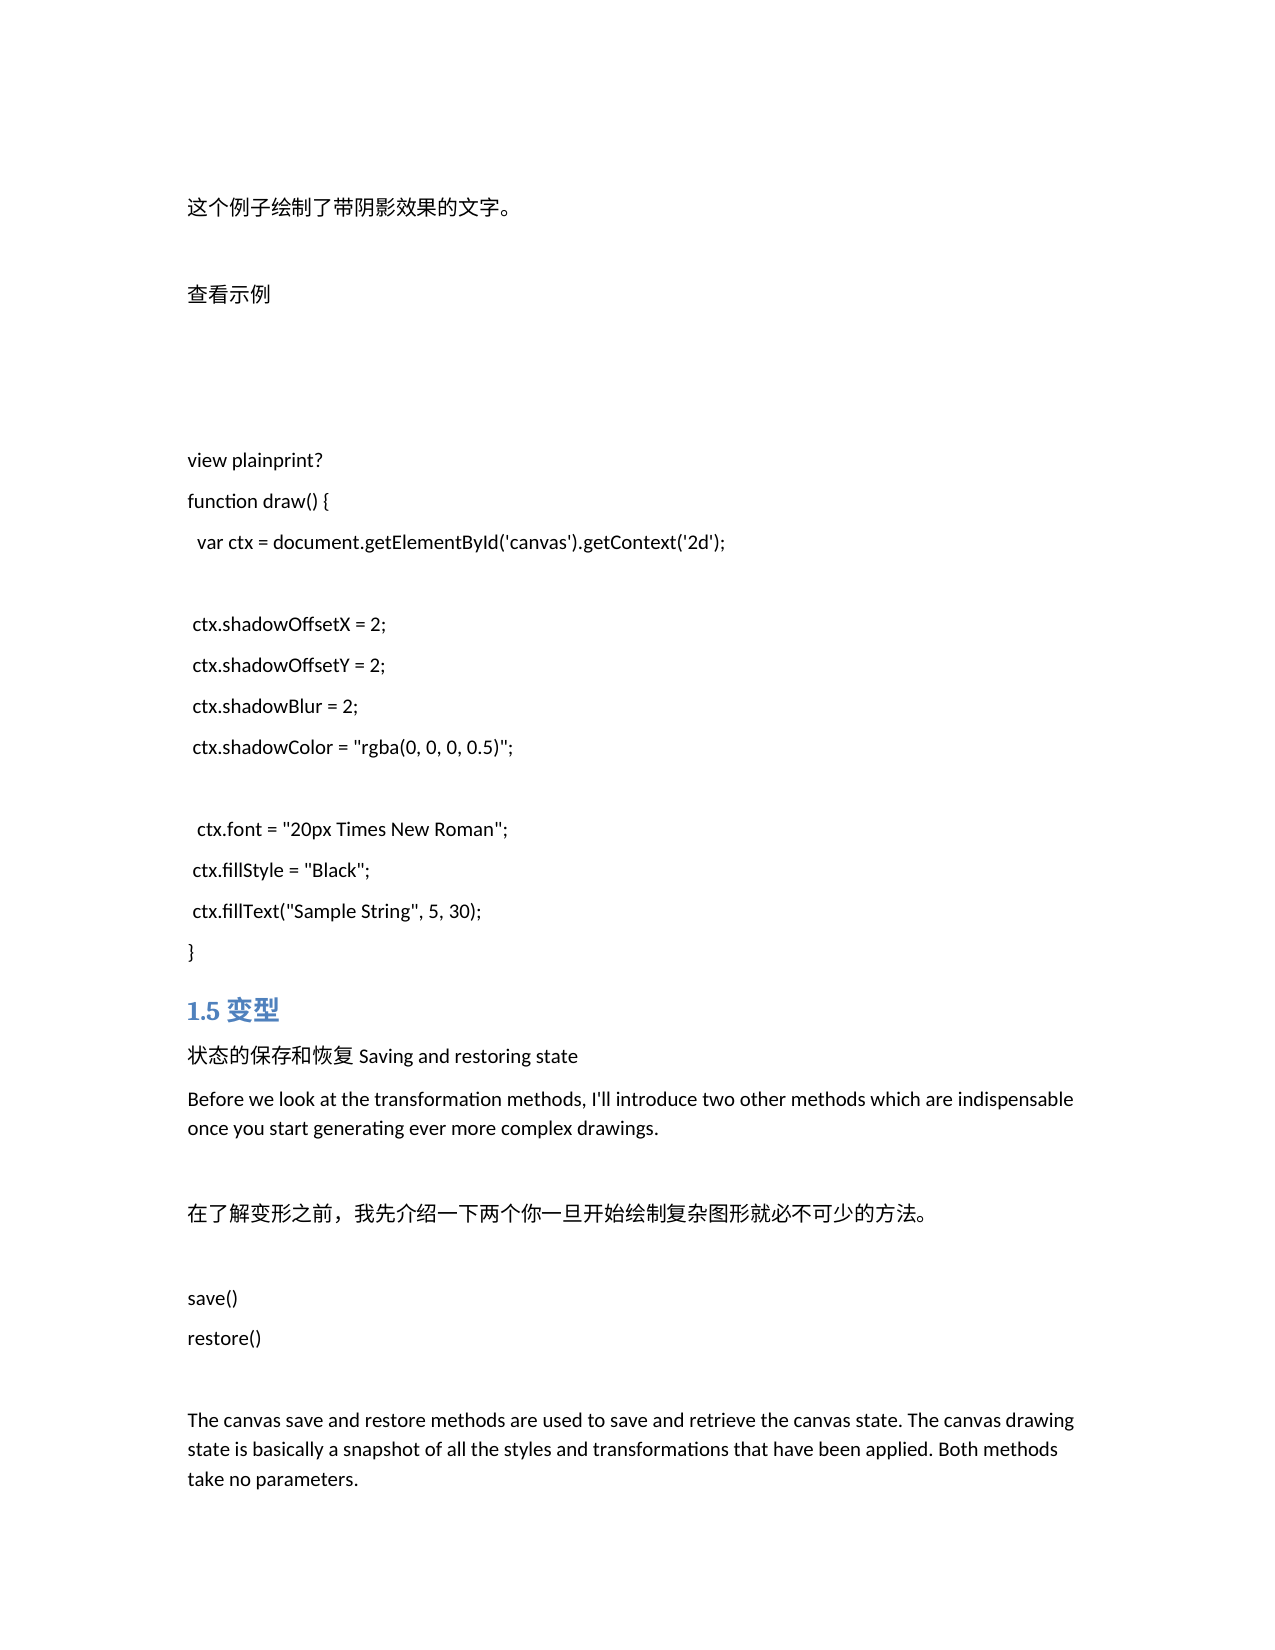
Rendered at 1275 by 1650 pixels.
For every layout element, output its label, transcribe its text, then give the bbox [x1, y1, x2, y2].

text ctx.shadowOffsetX = 2; [187, 611, 1087, 637]
text Before we look at the transformation methods, I'll introduce two other methods which are indispensable once you start generating ever more complex drawings. [187, 1086, 1087, 1141]
text ctx.fillText("Sample String", 5, 30); [187, 898, 1087, 923]
text view plainprint? [187, 448, 1087, 473]
text restore() [187, 1326, 1087, 1351]
text 这个例子绘制了带阴影效果的文字。 [187, 191, 1087, 221]
text 变型 [187, 989, 1087, 1028]
text ctx.font = "20px Times New Roman"; [187, 816, 1087, 841]
text 查看示例 [187, 278, 1087, 308]
text var ctx = document.getElementById('canvas').getContext('2d'); [187, 529, 1087, 555]
text 在了解变形之前，我先介绍一下两个你一旦开始绘制复杂图形就必不可少的方法。 [187, 1197, 1087, 1227]
text ctx.fillStyle = "Black"; [187, 857, 1087, 882]
text The canvas save and restore methods are used to save and retrieve the canvas state. The canvas drawing state is basically a snapshot of all the styles and transformations that have been applied. Both methods take no parameters. [187, 1407, 1087, 1491]
text function draw() { [187, 488, 1087, 514]
text ctx.shadowColor = "rgba(0, 0, 0, 0.5)"; [187, 734, 1087, 759]
text 状态的保存和恢复 Saving and restoring state [187, 1040, 1087, 1070]
text save() [187, 1285, 1087, 1310]
text ctx.shadowBlur = 2; [187, 693, 1087, 719]
text ctx.shadowOffsetY = 2; [187, 652, 1087, 678]
text } [187, 939, 1087, 964]
